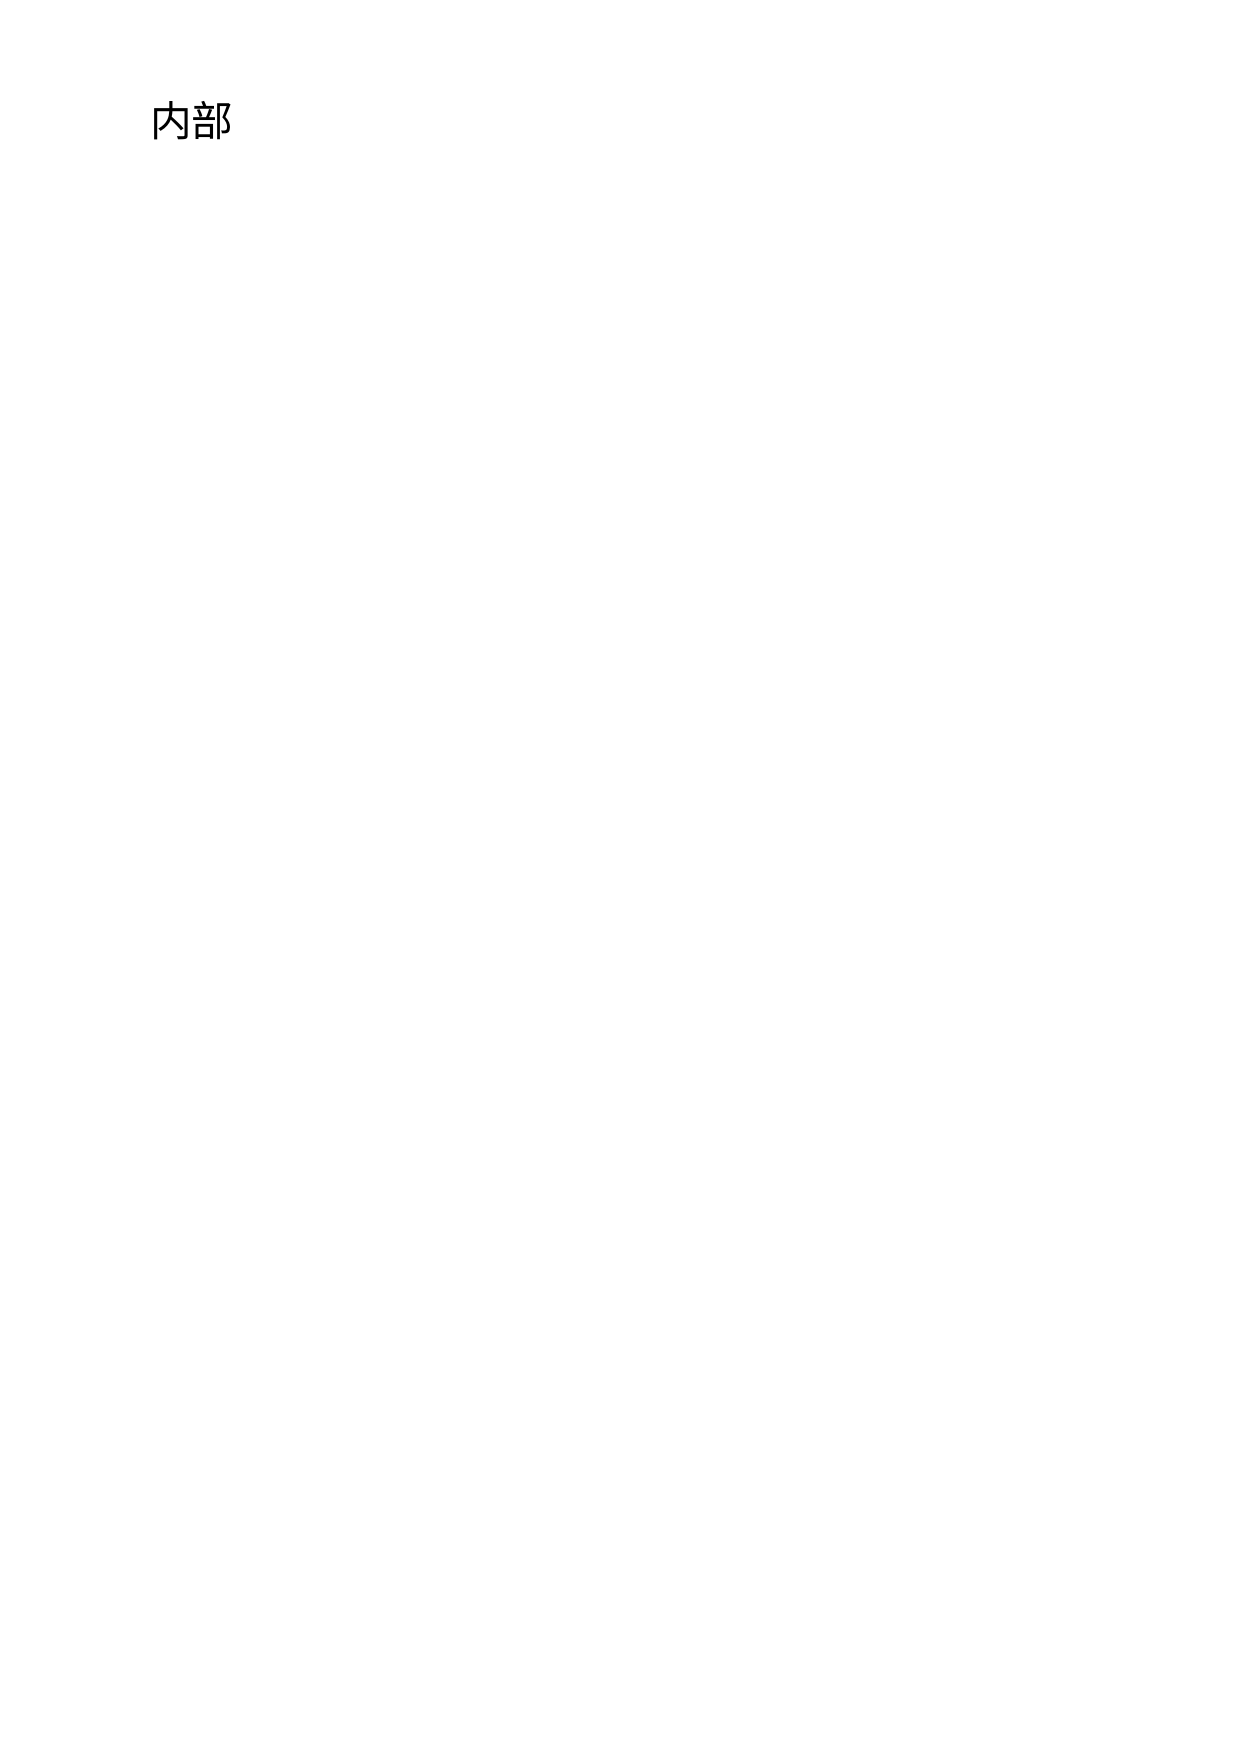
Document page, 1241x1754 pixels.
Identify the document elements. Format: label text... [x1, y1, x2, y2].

subtitle 内部 [150, 88, 1152, 149]
